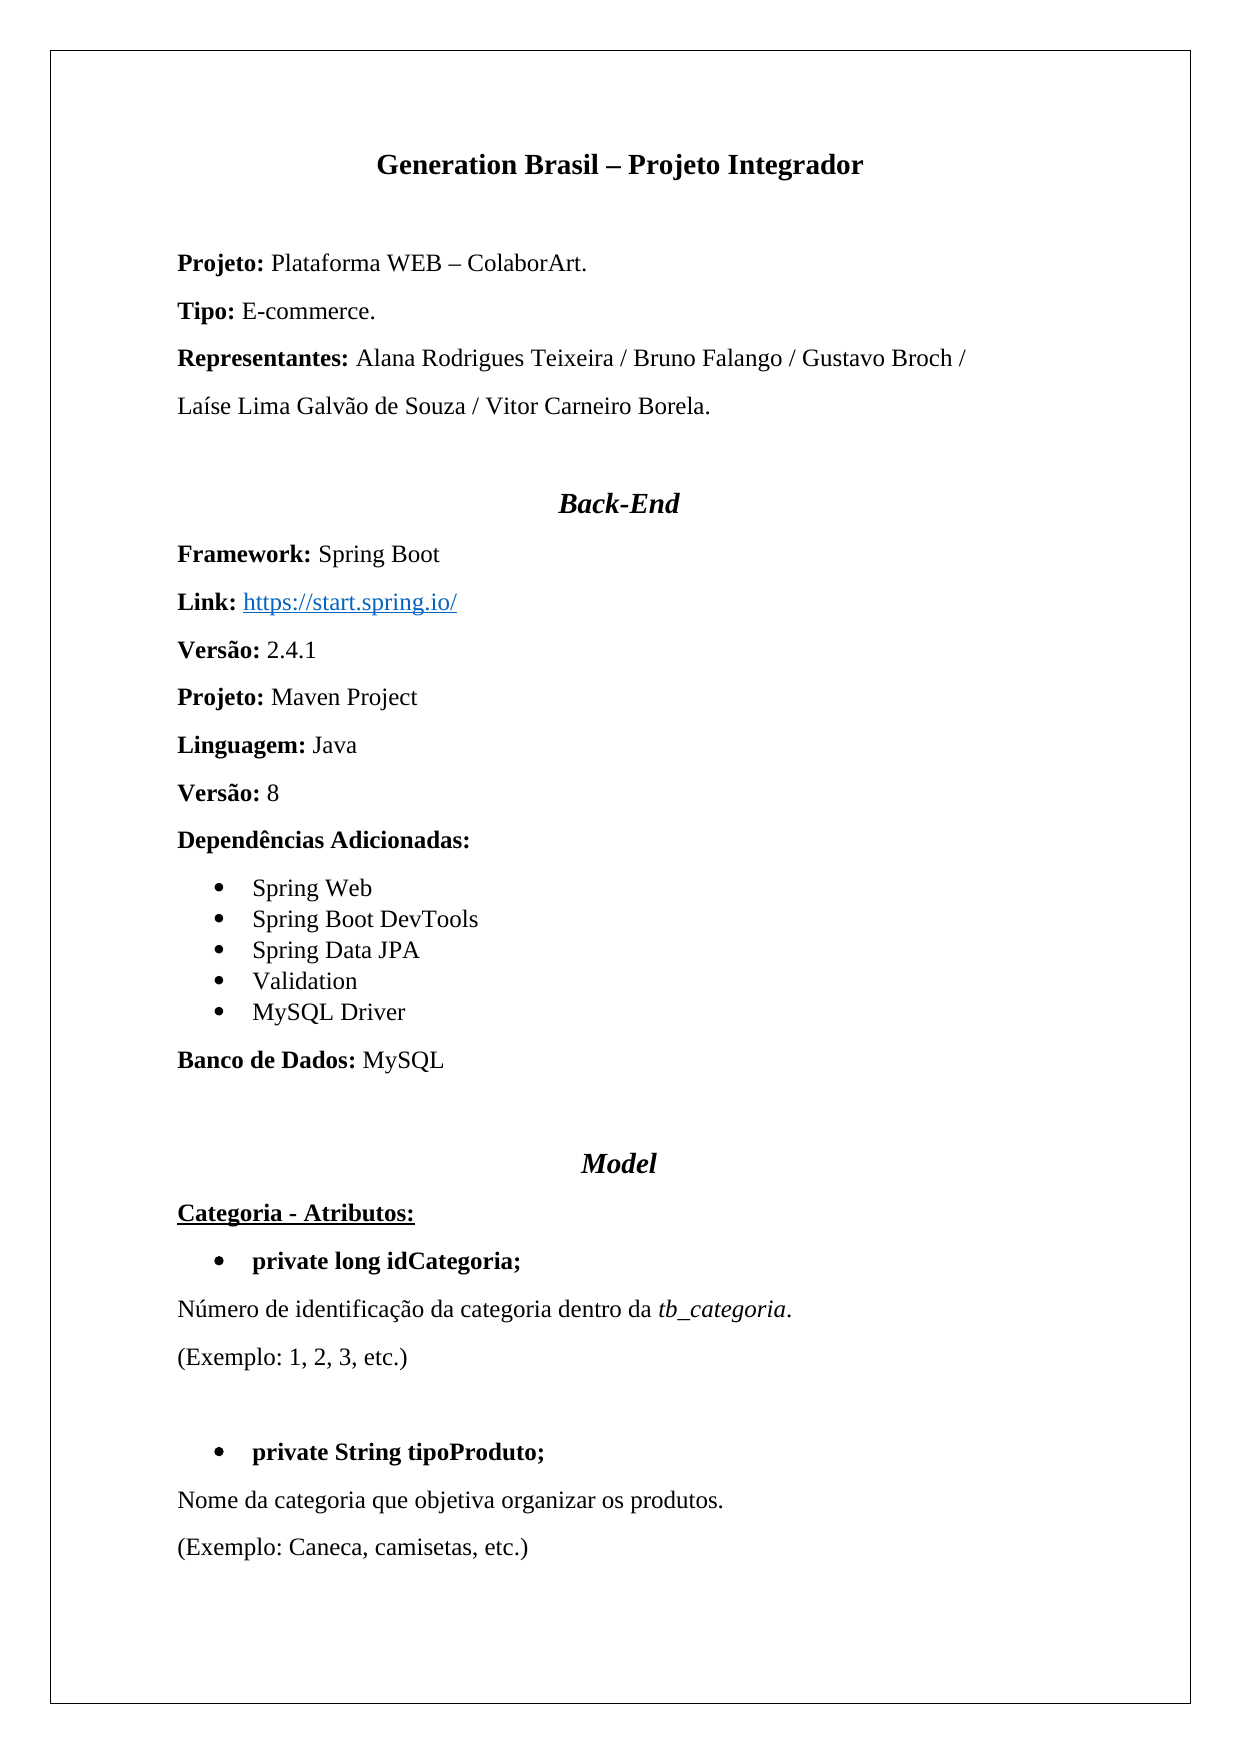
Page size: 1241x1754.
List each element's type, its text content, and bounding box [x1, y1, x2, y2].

text Tipo: E-commerce. [177, 296, 1063, 324]
text Projeto: Maven Project [177, 682, 1063, 711]
text Model [177, 1146, 1063, 1179]
text Framework: Spring Boot [177, 539, 1063, 568]
text Dependências Adicionadas: [177, 826, 1063, 854]
list private String tipoProduto; [214, 1437, 1063, 1466]
text Generation Brasil – Projeto Integrador [177, 147, 1063, 181]
text Link: https://start.spring.io/ [177, 587, 1063, 616]
list MySQL Driver [214, 997, 1063, 1026]
text (Exemplo: 1, 2, 3, etc.) [177, 1342, 1063, 1370]
text Nome da categoria que objetiva organizar os produtos. [177, 1485, 1063, 1513]
text Versão: 8 [177, 778, 1063, 807]
list Spring Web [214, 873, 1063, 902]
text Representantes: Alana Rodrigues Teixeira / Bruno Falango / Gustavo Broch / [177, 343, 1063, 372]
list Spring Data JPA [214, 935, 1063, 964]
text Número de identificação da categoria dentro da tb_categoria. [177, 1294, 1063, 1323]
text Projeto: Plataforma WEB – ColaborArt. [177, 248, 1063, 277]
list Spring Boot DevTools [214, 904, 1063, 933]
list private long idCategoria; [214, 1246, 1063, 1275]
list Validation [214, 966, 1063, 995]
text Categoria - Atributos: [177, 1198, 1063, 1227]
text Banco de Dados: MySQL [177, 1045, 1063, 1074]
text Back-End [177, 487, 1063, 520]
text Versão: 2.4.1 [177, 635, 1063, 663]
text Linguagem: Java [177, 730, 1063, 759]
text (Exemplo: Caneca, camisetas, etc.) [177, 1532, 1063, 1561]
text Laíse Lima Galvão de Souza / Vitor Carneiro Borela. [177, 391, 1063, 420]
